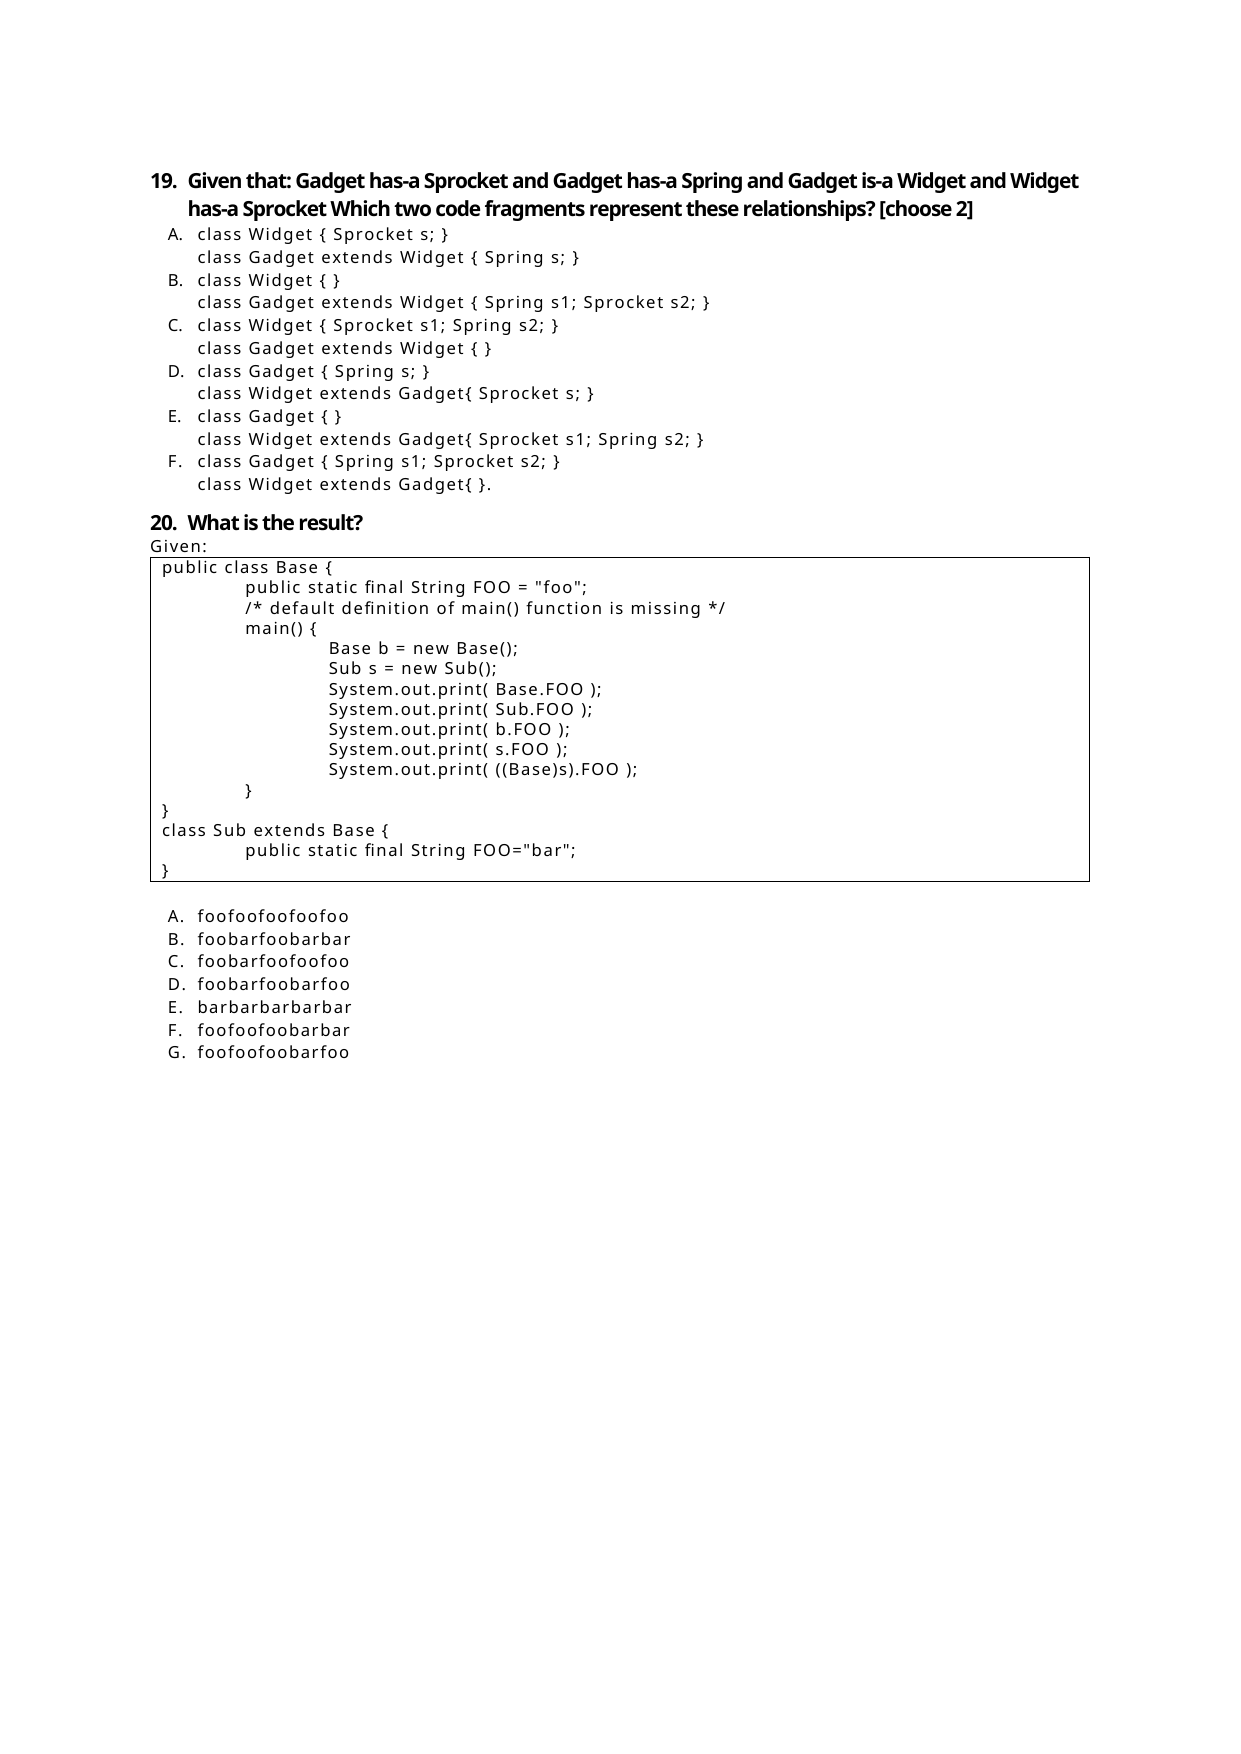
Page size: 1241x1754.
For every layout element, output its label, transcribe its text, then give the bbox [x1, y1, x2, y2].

text Given: [150, 536, 1090, 557]
subtitle foobarfoobarfoo [168, 973, 1090, 996]
subtitle class Widget { Sprocket s; } class Gadget extends Widget { Spring s; } [168, 223, 1090, 268]
title Given that: Gadget has-a Sprocket and Gadget has-a Spring and Gadget is-a Widget and Widget has-a Sprocket Which two code fragments represent these relationships? [choose 2] [150, 166, 1090, 223]
subtitle class Widget { Sprocket s1; Spring s2; } class Gadget extends Widget { } [168, 314, 1090, 359]
title What is the result? [150, 508, 1090, 536]
subtitle foobarfoofoofoo [168, 950, 1090, 973]
subtitle class Widget { } class Gadget extends Widget { Spring s1; Sprocket s2; } [168, 268, 1090, 314]
subtitle barbarbarbarbar [168, 996, 1090, 1018]
subtitle foofoofoobarfoo [168, 1041, 1090, 1586]
subtitle foofoofoofoofoo [168, 905, 1090, 927]
subtitle class Gadget { Spring s; } class Widget extends Gadget{ Sprocket s; } [168, 359, 1090, 404]
subtitle class Gadget { Spring s1; Sprocket s2; } class Widget extends Gadget{ }. [168, 450, 1090, 495]
subtitle foobarfoobarbar [168, 927, 1090, 950]
subtitle foofoofoobarbar [168, 1018, 1090, 1041]
subtitle class Gadget { } class Widget extends Gadget{ Sprocket s1; Spring s2; } [168, 404, 1090, 450]
table_header public class Base { public static final String FOO = "foo"; /* default definition of main() function is missing */ main() { Base b = new Base(); Sub s = new Sub(); System.out.print( Base.FOO ); System.out.print( Sub.FOO ); System.out.print( b.FOO ); System.out.print( s.FOO ); System.out.print( ((Base)s).FOO ); } } class Sub extends Base { public static final String FOO="bar"; } [151, 558, 1089, 881]
